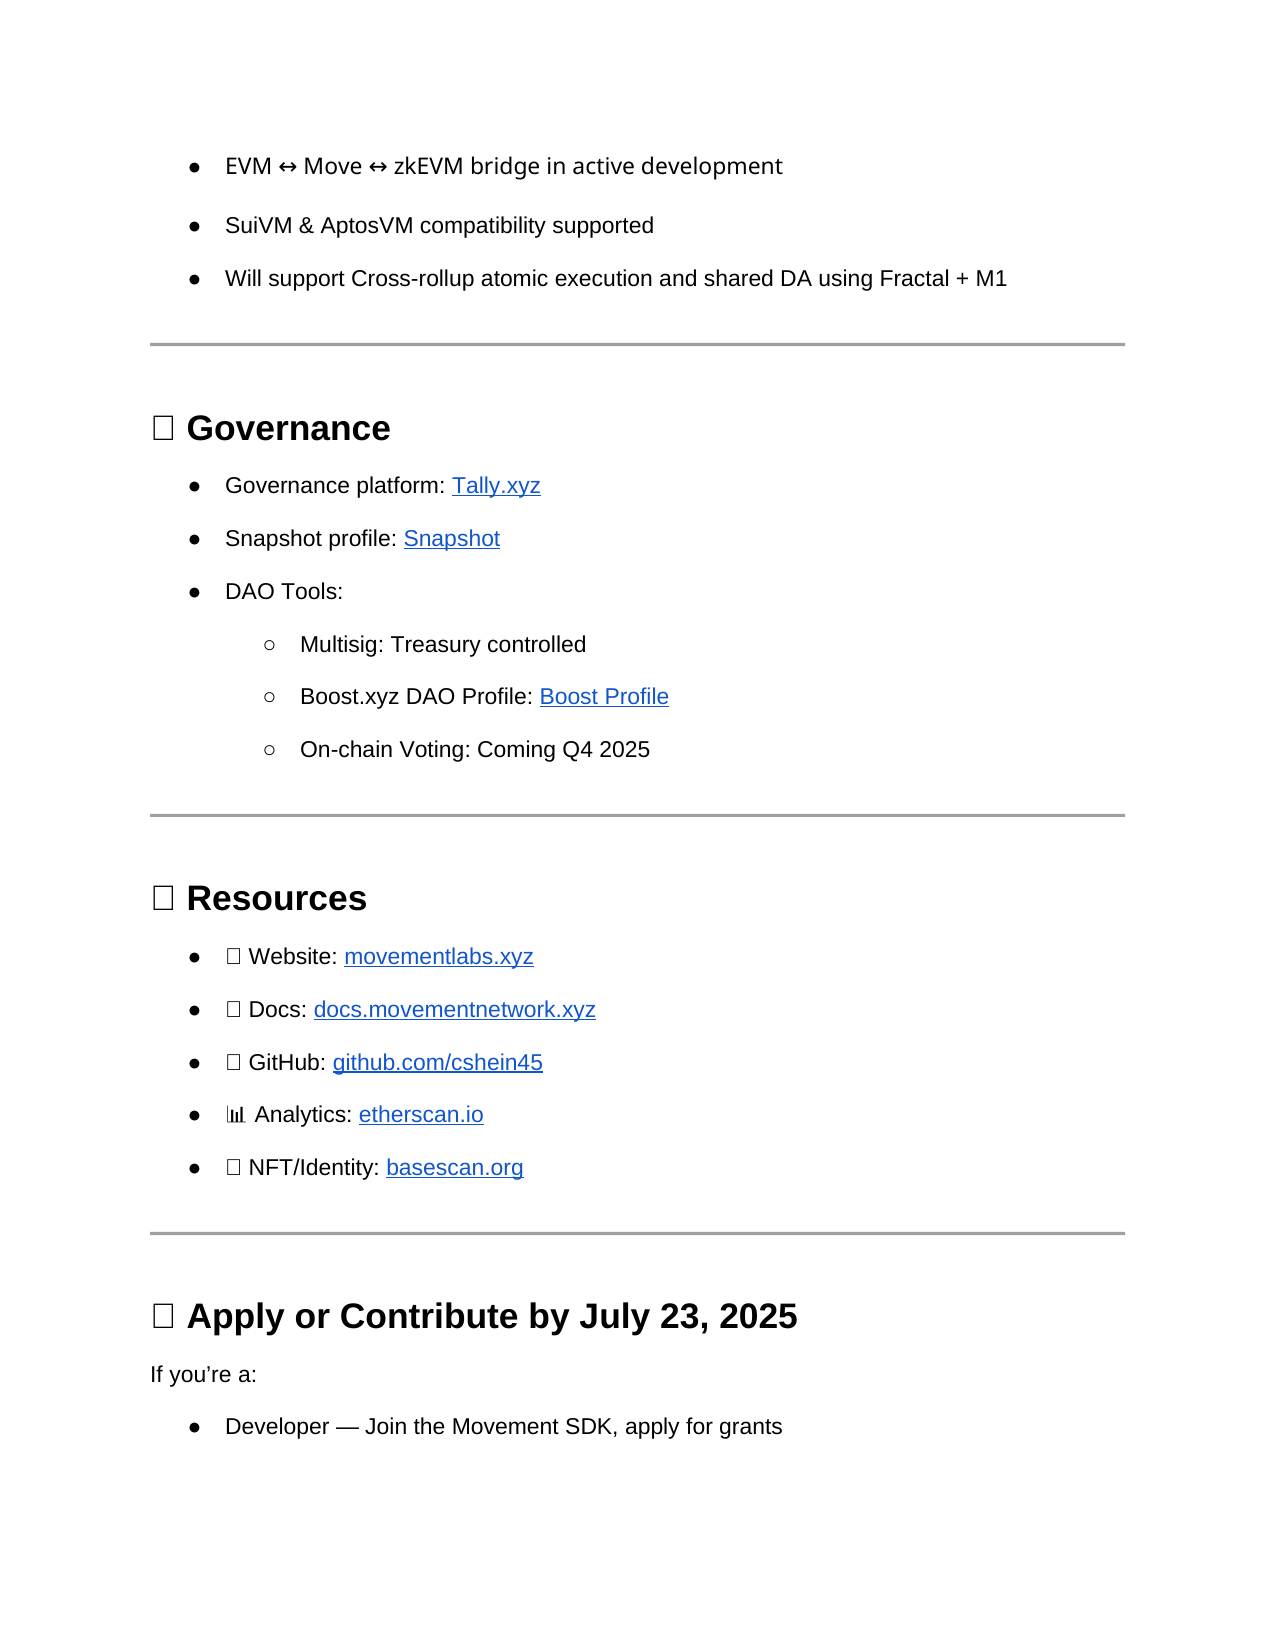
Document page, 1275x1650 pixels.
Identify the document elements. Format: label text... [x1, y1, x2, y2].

list Developer — Join the Movement SDK, apply for grants [187, 1413, 1125, 1466]
list Governance platform: Tally.xyz [187, 472, 1125, 525]
subtitle 🔔 Apply or Contribute by July 23, 2025 [150, 1296, 1125, 1336]
list 🌐 Website: movementlabs.xyz [187, 943, 1125, 996]
list Will support Cross-rollup atomic execution and shared DA using Fractal + M1 [187, 265, 1125, 318]
list 🧠 GitHub: github.com/cshein45 [187, 1049, 1125, 1101]
subtitle 🔹 Governance [150, 407, 1125, 447]
list Multisig: Treasury controlled [262, 631, 1125, 683]
list 🧬 NFT/Identity: basescan.org [187, 1154, 1125, 1207]
list SuiVM & AptosVM compatibility supported [187, 212, 1125, 265]
subtitle 🔹 Resources [150, 878, 1125, 918]
list 📖 Docs: docs.movementnetwork.xyz [187, 996, 1125, 1049]
list Snapshot profile: Snapshot [187, 525, 1125, 578]
list DAO Tools: [187, 578, 1125, 631]
list On-chain Voting: Coming Q4 2025 [262, 736, 1125, 789]
list 📊 Analytics: etherscan.io [187, 1101, 1125, 1154]
list Boost.xyz DAO Profile: Boost Profile [262, 683, 1125, 736]
text If you’re a: [150, 1361, 1125, 1388]
